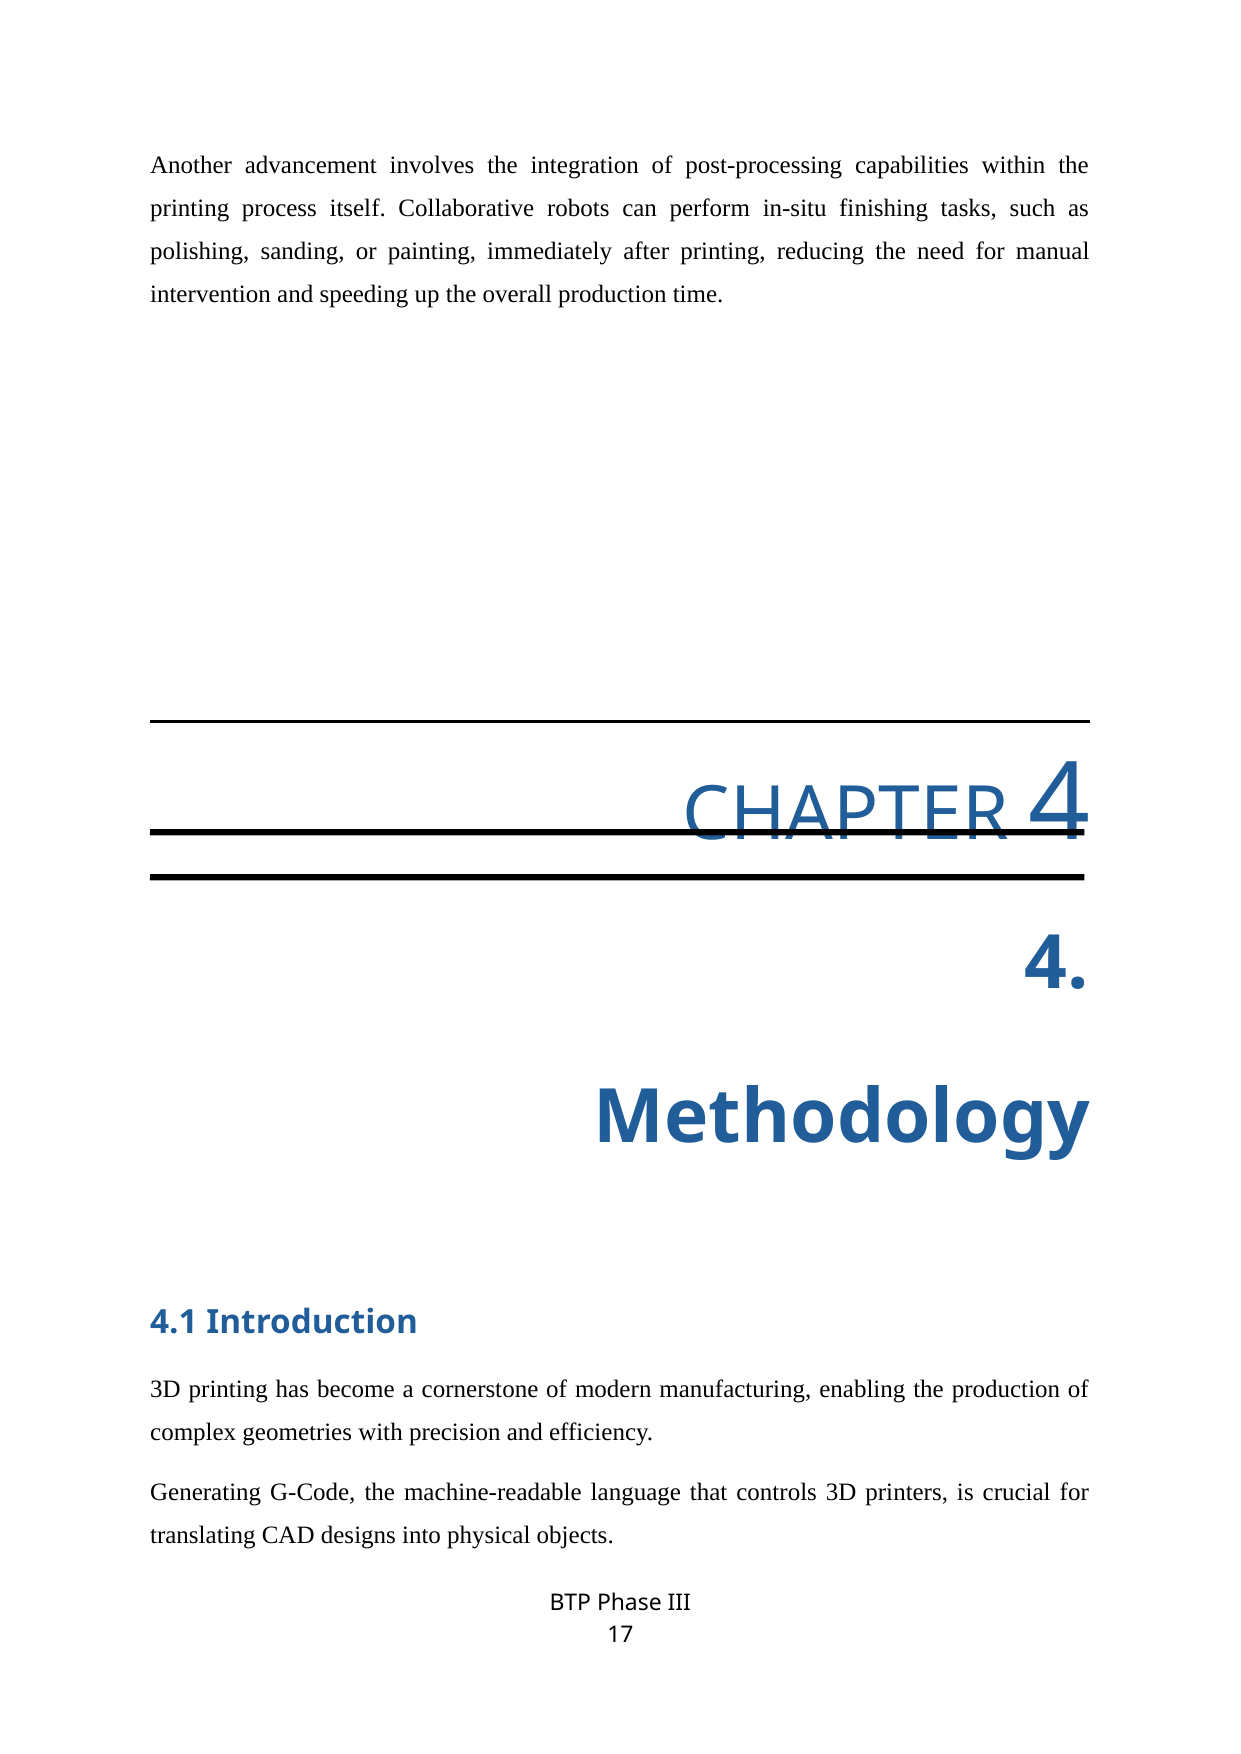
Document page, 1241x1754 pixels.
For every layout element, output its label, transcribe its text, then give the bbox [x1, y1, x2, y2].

text Another advancement involves the integration of post-processing capabilities within the printing process itself. Collaborative robots can perform in-situ finishing tasks, such as polishing, sanding, or painting, immediately after printing, reducing the need for manual intervention and speeding up the overall production time. [150, 150, 1090, 308]
text CHAPTER 4 [150, 723, 1090, 871]
subtitle 4. Methodology [150, 909, 1090, 1164]
subtitle 4.1 Introduction [150, 1298, 1090, 1343]
text 3D printing has become a cornerstone of modern manufacturing, enabling the production of complex geometries with precision and efficiency. [150, 1374, 1090, 1446]
text Generating G-Code, the machine-readable language that controls 3D printers, is crucial for translating CAD designs into physical objects. [150, 1477, 1090, 1549]
